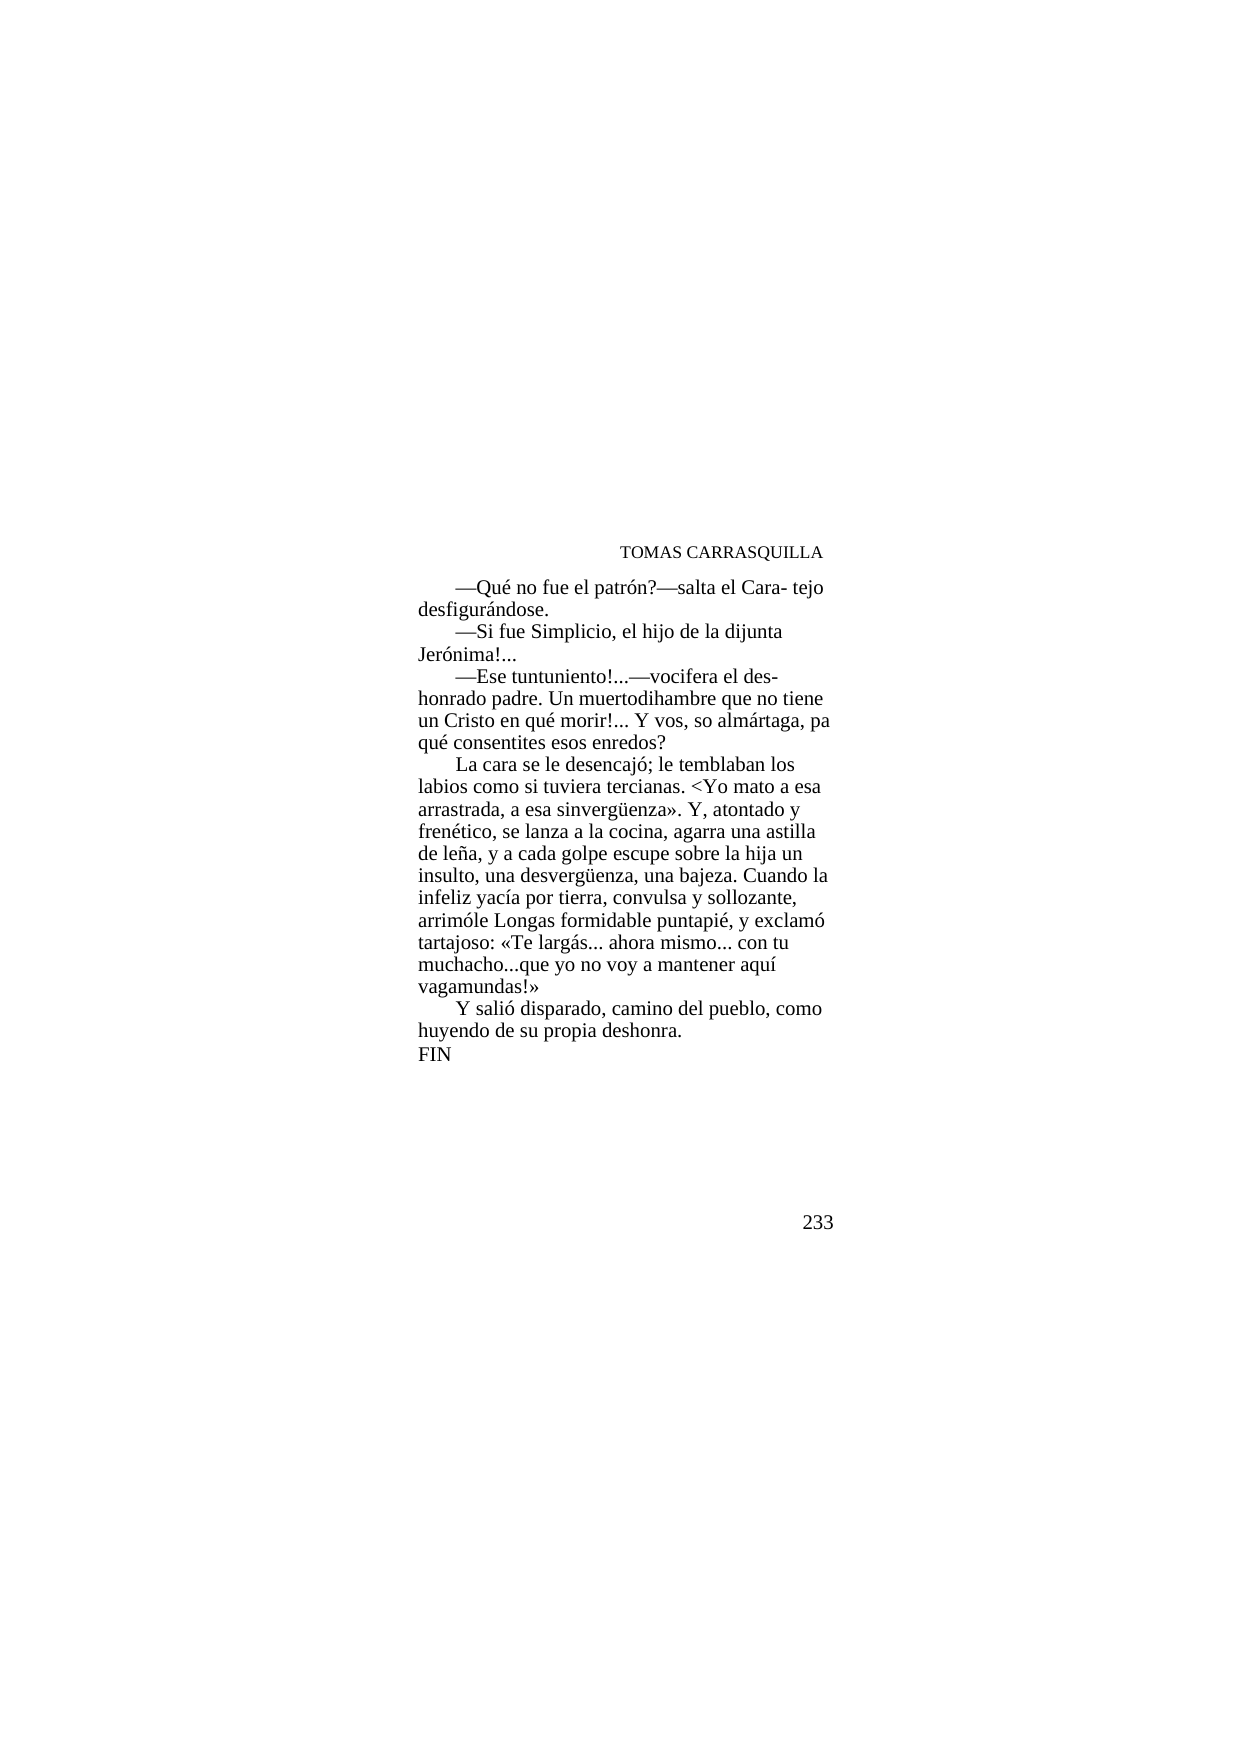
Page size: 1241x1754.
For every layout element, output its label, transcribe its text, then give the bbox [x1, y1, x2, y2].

text Y salió disparado, camino del pueblo, como huyendo de su propia deshonra. [418, 998, 835, 1042]
text —Ese tuntuniento!...—vocifera el deshonrado padre. Un muertodihambre que no tiene un Cristo en qué morir!... Y vos, so almártaga, pa qué consentites esos enredos? [418, 666, 835, 754]
text FIN [418, 1042, 835, 1066]
text —Si fue Simplicio, el hijo de la dijunta Jerónima!... [418, 621, 835, 666]
text —Qué no fue el patrón?—salta el Cara- tejo desfigurándose. [418, 577, 835, 621]
text La cara se le desencajó; le temblaban los labios como si tuviera tercianas. <Yo mato a esa arrastrada, a esa sinvergüenza». Y, atontado y frenético, se lanza a la cocina, agarra una astilla de leña, y a cada golpe escupe sobre la hija un insulto, una desvergüenza, una bajeza. Cuando la infeliz yacía por tierra, convulsa y sollozante, arrimóle Longas formidable puntapié, y exclamó tartajoso: «Te largás... ahora mismo... con tu muchacho...que yo no voy a mantener aquí vagamundas!» [418, 754, 835, 998]
